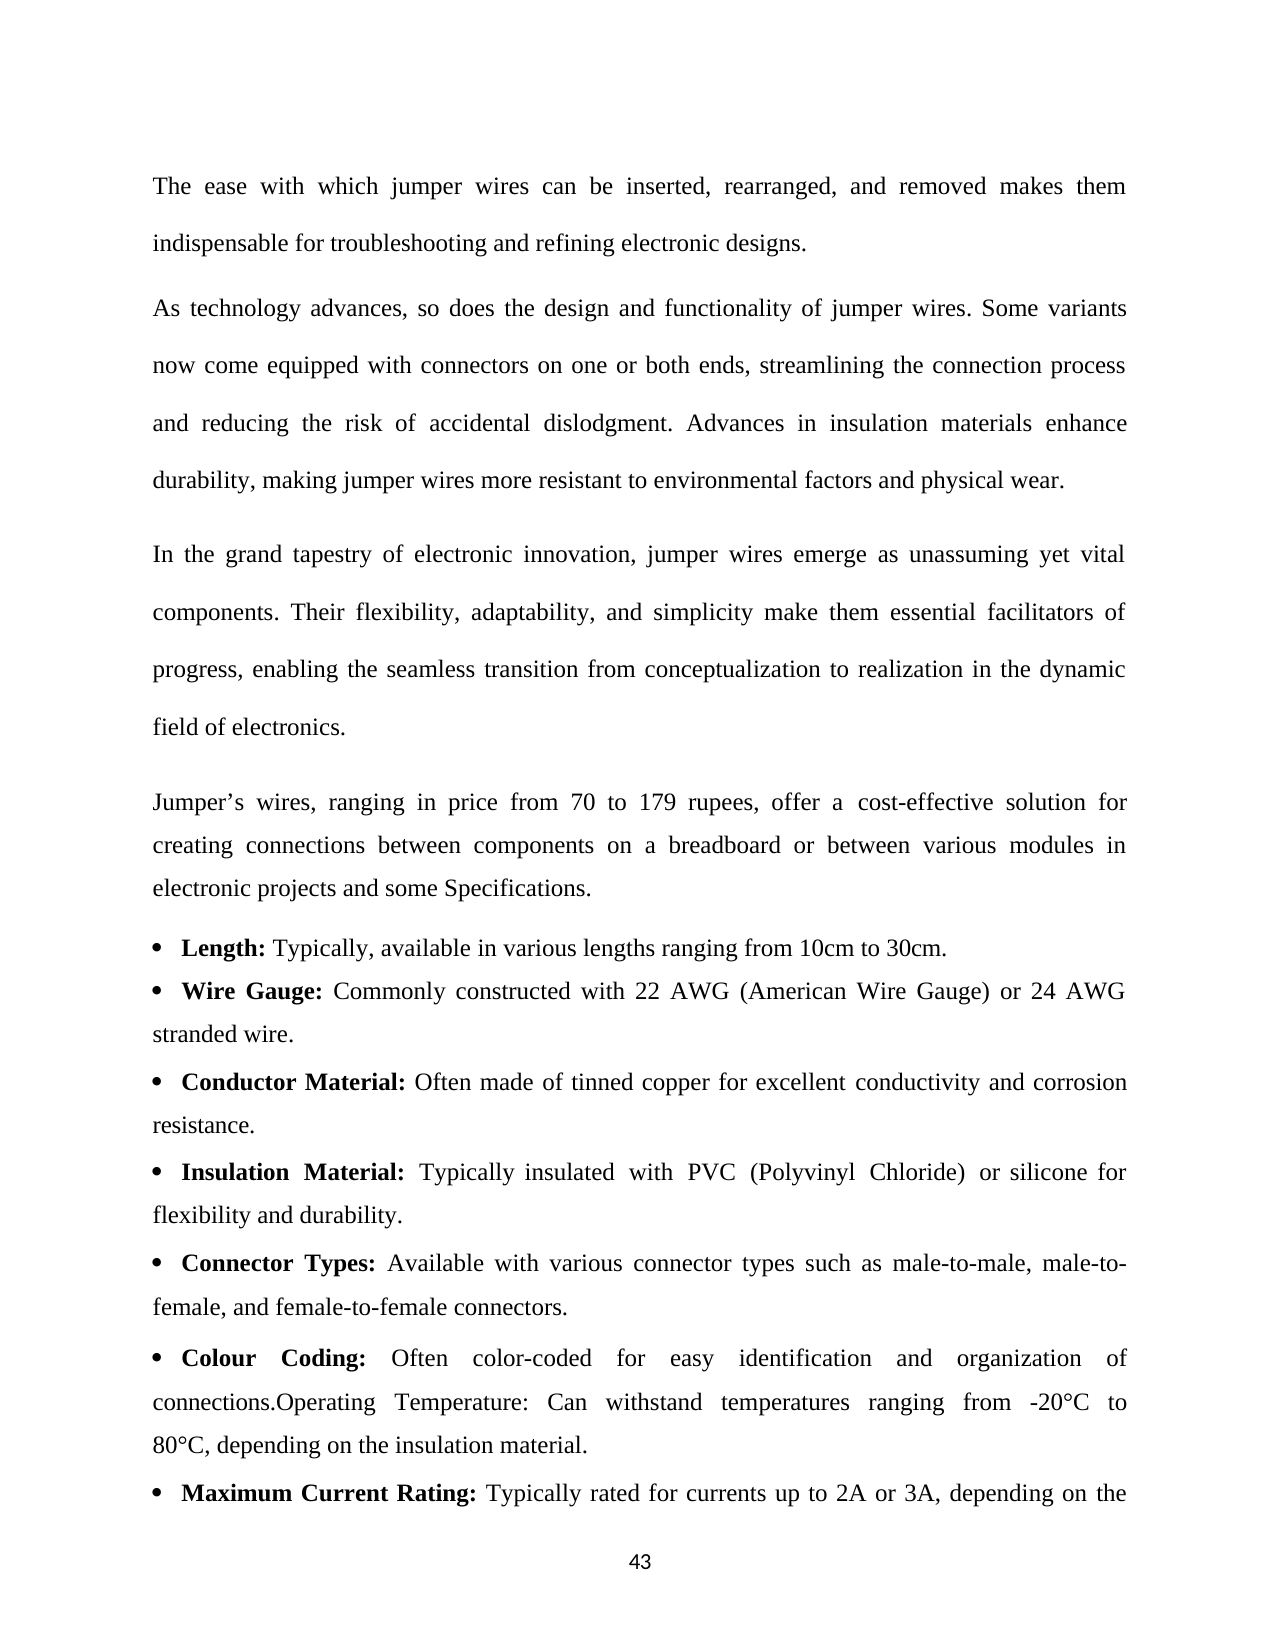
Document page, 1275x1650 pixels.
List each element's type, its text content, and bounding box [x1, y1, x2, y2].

text In the grand tapestry of electronic innovation, jumper wires emerge as unassuming yet vital components. Their flexibility, adaptability, and simplicity make them essential facilitators of progress, enabling the seamless transition from conceptualization to realization in the dynamic field of electronics. [152, 539, 1127, 741]
text Jumper’s wires, ranging in price from 70 to 179 rupees, offer a cost-effective solution for creating connections between components on a breadboard or between various modules in electronic projects and some Specifications. [152, 787, 1127, 902]
list Conductor Material: Often made of tinned copper for excellent conductivity and corrosion resistance. [152, 1067, 1127, 1139]
list Insulation Material: Typically insulated with PVC (Polyvinyl Chloride) or silicone for flexibility and durability. [152, 1157, 1127, 1229]
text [152, 171, 1127, 257]
text As technology advances, so does the design and functionality of jumper wires. Some variants now come equipped with connectors on one or both ends, streamlining the connection process and reducing the risk of accidental dislodgment. Advances in insulation materials enhance durability, making jumper wires more resistant to environmental factors and physical wear. [152, 293, 1127, 494]
list Length: Typically, available in various lengths ranging from 10cm to 30cm. [152, 933, 1162, 962]
list Wire Gauge: Commonly constructed with 22 AWG (American Wire Gauge) or 24 AWG stranded wire. [152, 976, 1126, 1048]
list Colour Coding: Often color-coded for easy identification and organization of connections.Operating Temperature: Can withstand temperatures ranging from -20°C to 80°C, depending on the insulation material. [152, 1343, 1127, 1458]
list Connector Types: Available with various connector types such as male-to-male, male-to- female, and female-to-female connectors. [152, 1248, 1128, 1320]
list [152, 1478, 1126, 1507]
